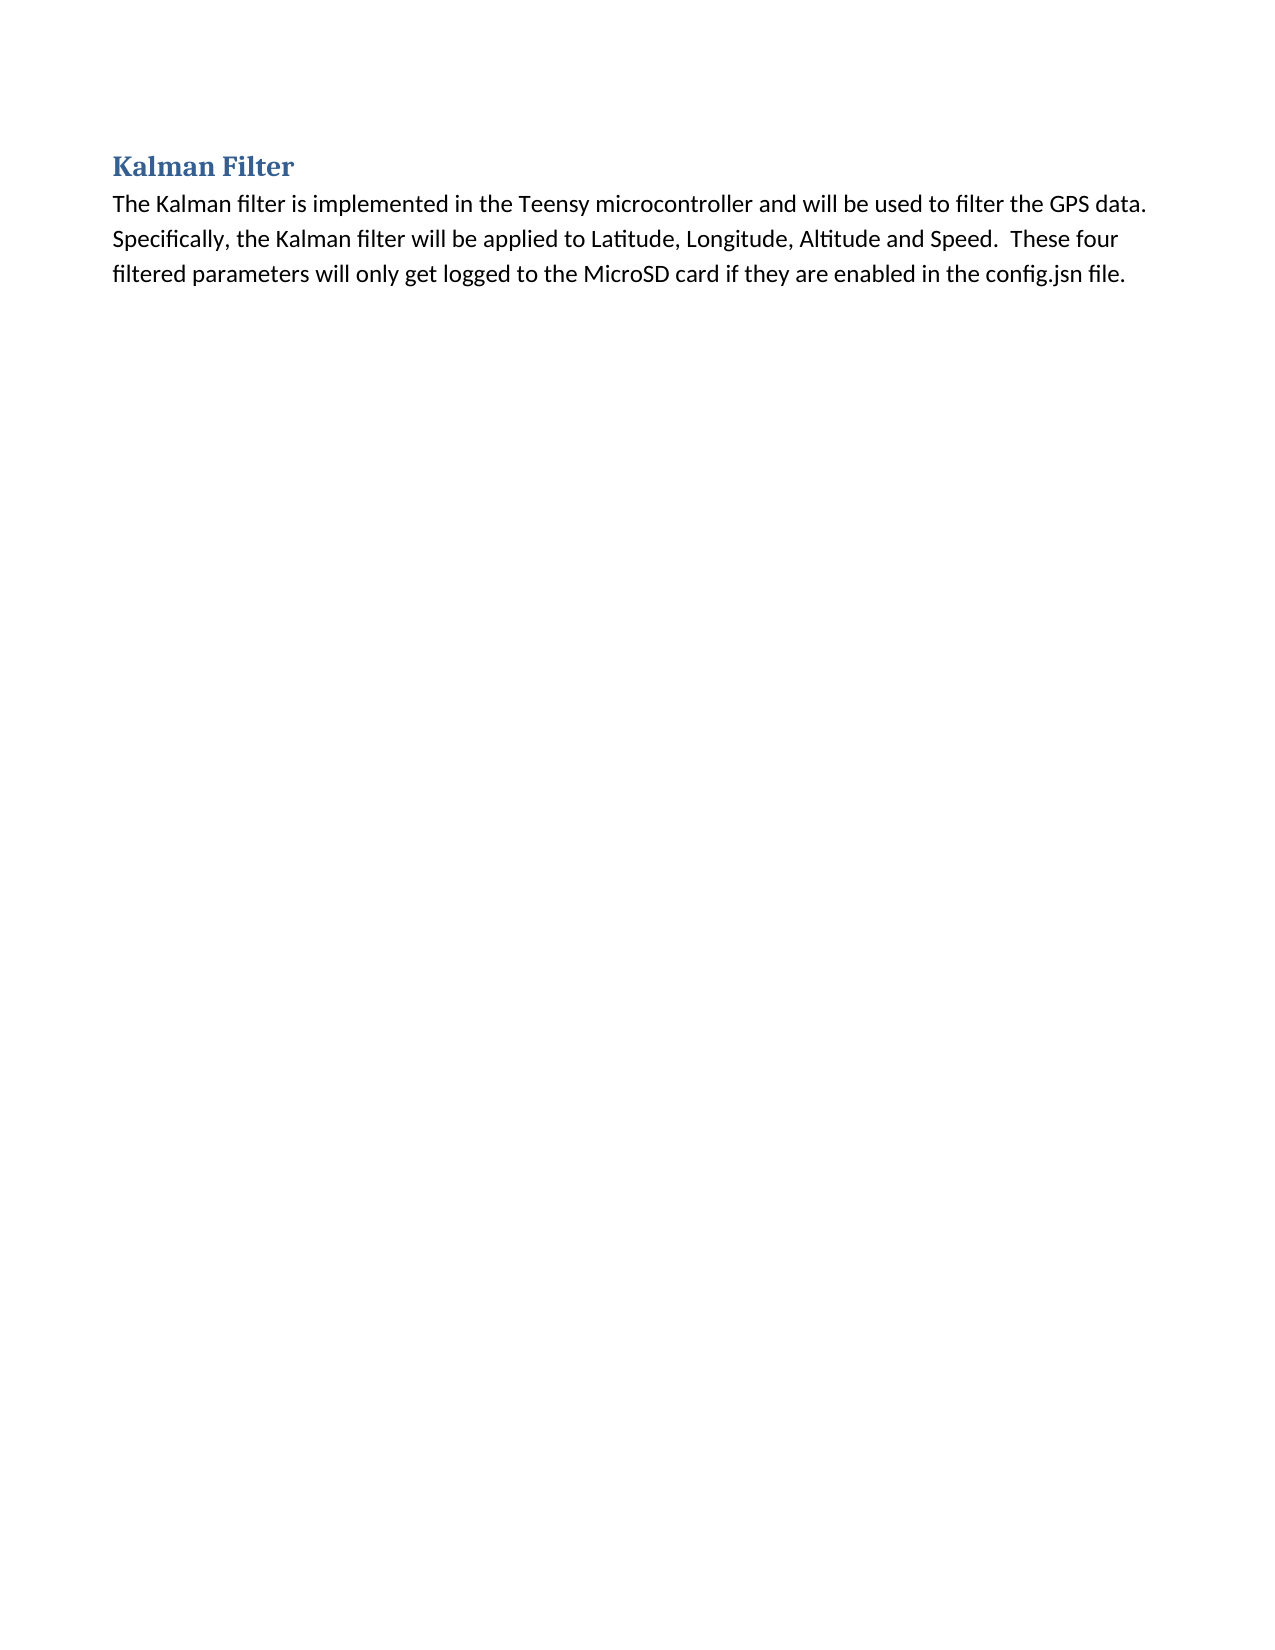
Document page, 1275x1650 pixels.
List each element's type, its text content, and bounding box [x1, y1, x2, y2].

text The Kalman filter is implemented in the Teensy microcontroller and will be used to filter the GPS data. Specifically, the Kalman filter will be applied to Latitude, Longitude, Altitude and Speed. These four filtered parameters will only get logged to the MicroSD card if they are enabled in the config.jsn file. [112, 188, 1162, 289]
subtitle Kalman Filter [112, 150, 1162, 183]
